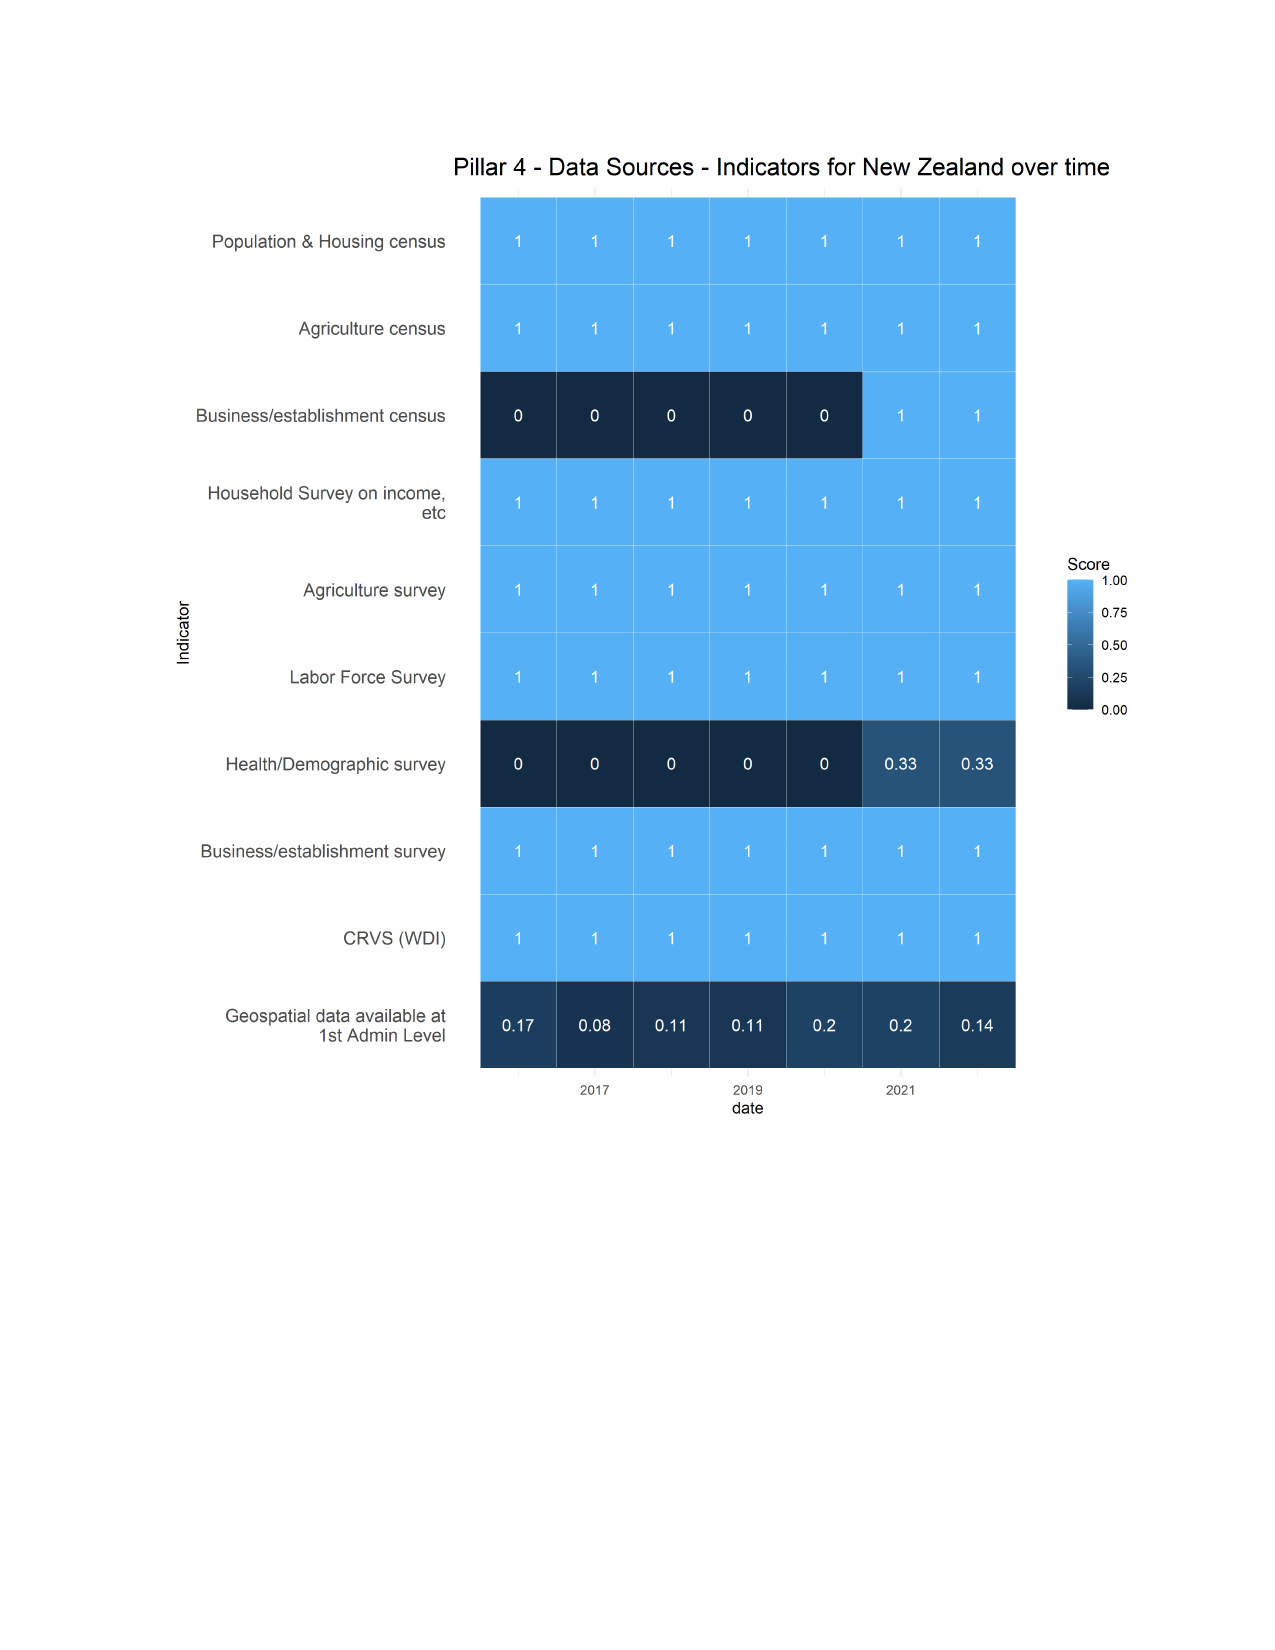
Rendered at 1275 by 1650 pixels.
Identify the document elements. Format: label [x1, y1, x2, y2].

picture [168, 150, 1144, 1125]
